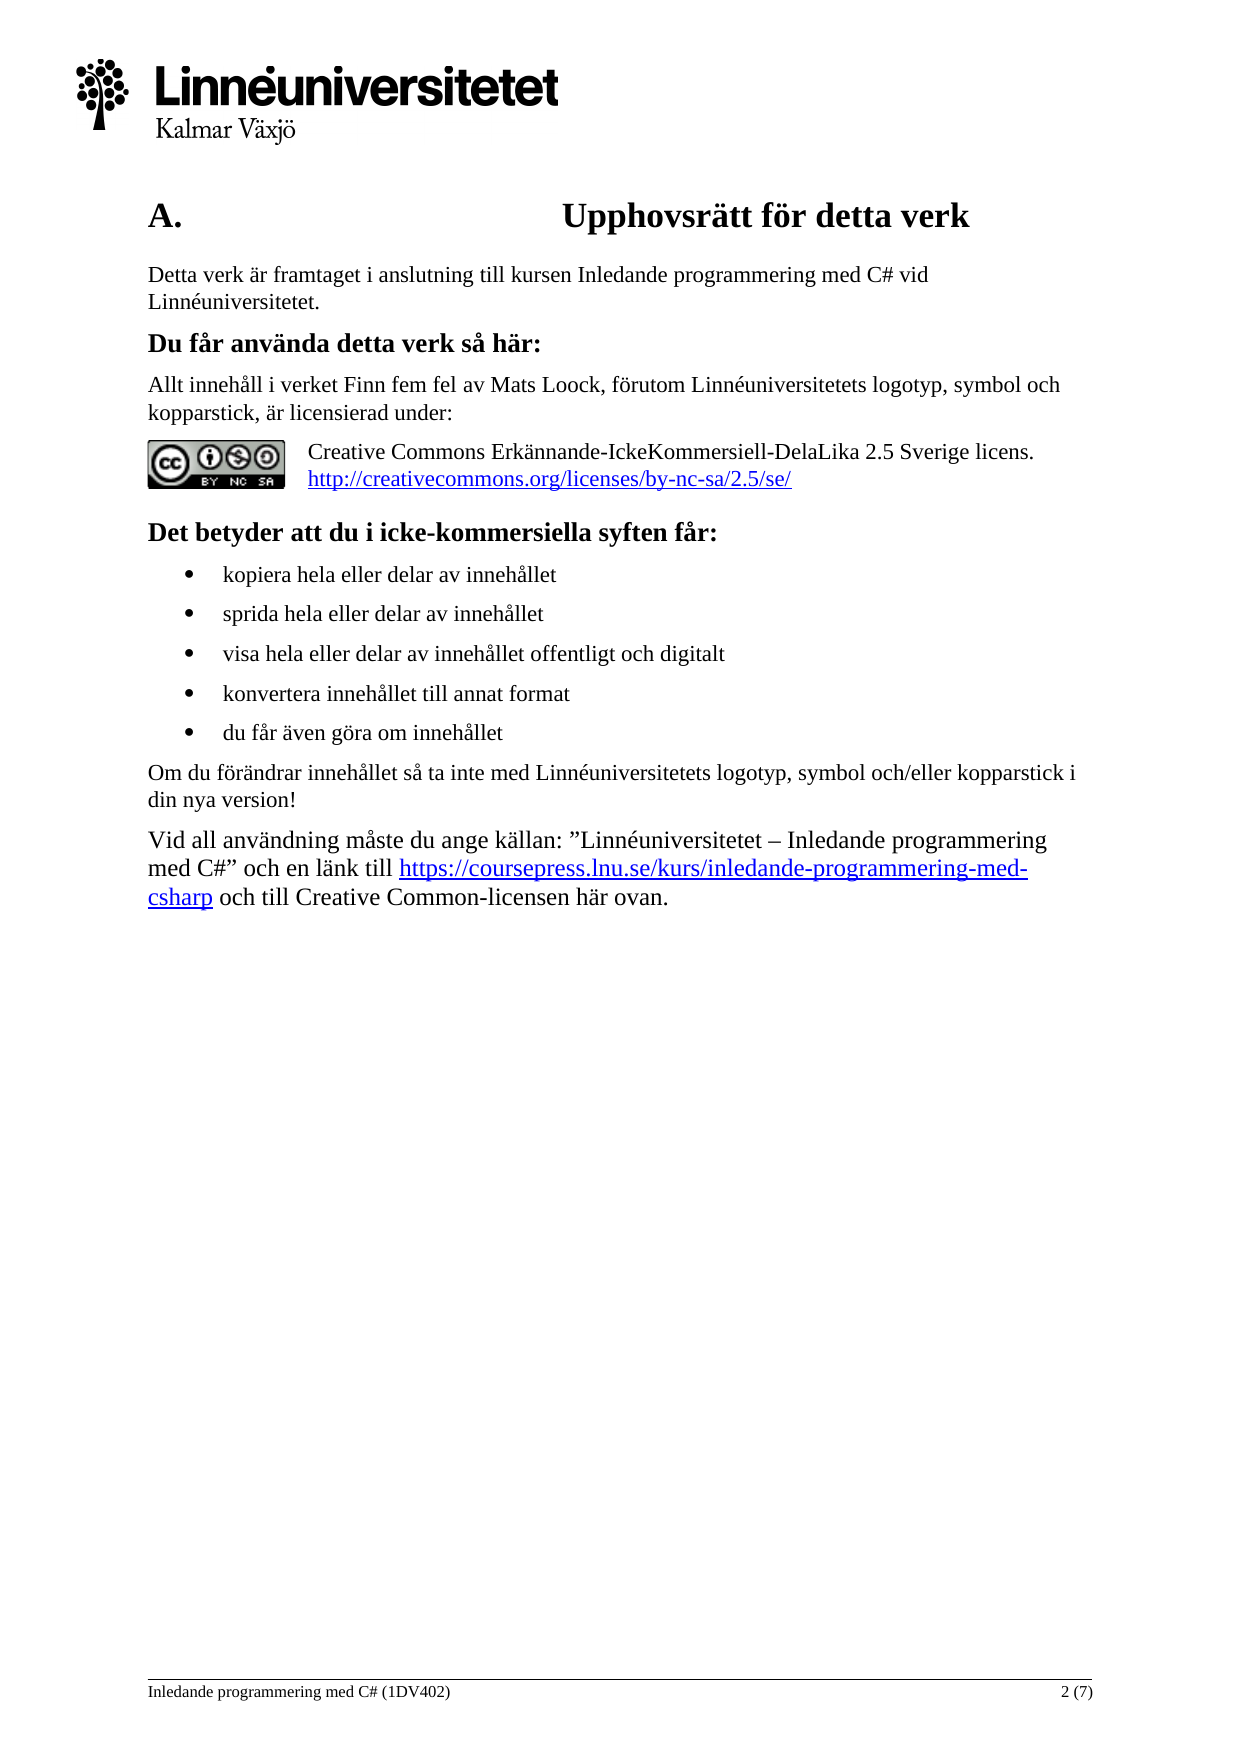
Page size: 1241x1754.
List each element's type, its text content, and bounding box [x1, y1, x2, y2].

text Upphovsrätt för detta verk [148, 194, 1092, 235]
list konvertera innehållet till annat format [185, 679, 1092, 706]
table_header [136, 438, 296, 504]
text Det betyder att du i icke-kommersiella syften får: [148, 517, 1092, 548]
text Du får använda detta verk så här: [148, 327, 1092, 358]
list du får även göra om innehållet [185, 718, 1092, 746]
picture [156, 66, 558, 145]
text Allt innehåll i verket Finn fem fel av Mats Loock, förutom Linnéuniversitetets logotyp, symbol och kopparstick, är licensierad under: [148, 371, 1092, 425]
text Vid all användning måste du ange källan: ”Linnéuniversitetet – Inledande programmering med C#” och en länk till https://coursepress.lnu.se/kurs/inledande-programmering-med-csharp och till Creative Common-licensen här ovan. [148, 825, 1092, 911]
list sprida hela eller delar av innehållet [185, 600, 1092, 627]
list kopiera hela eller delar av innehållet [185, 560, 1092, 587]
text Om du förändrar innehållet så ta inte med Linnéuniversitetets logotyp, symbol och/eller kopparstick i din nya version! [148, 758, 1092, 812]
text Detta verk är framtaget i anslutning till kursen Inledande programmering med C# vid Linnéuniversitetet. [148, 260, 1092, 314]
table_header Creative Commons Erkännande-IckeKommersiell-DelaLika 2.5 Sverige licens. http://creativecommons.org/licenses/by-nc-sa/2.5/se/ [296, 438, 1096, 504]
list visa hela eller delar av innehållet offentligt och digitalt [185, 639, 1092, 666]
picture [76, 59, 129, 130]
picture [147, 440, 286, 489]
